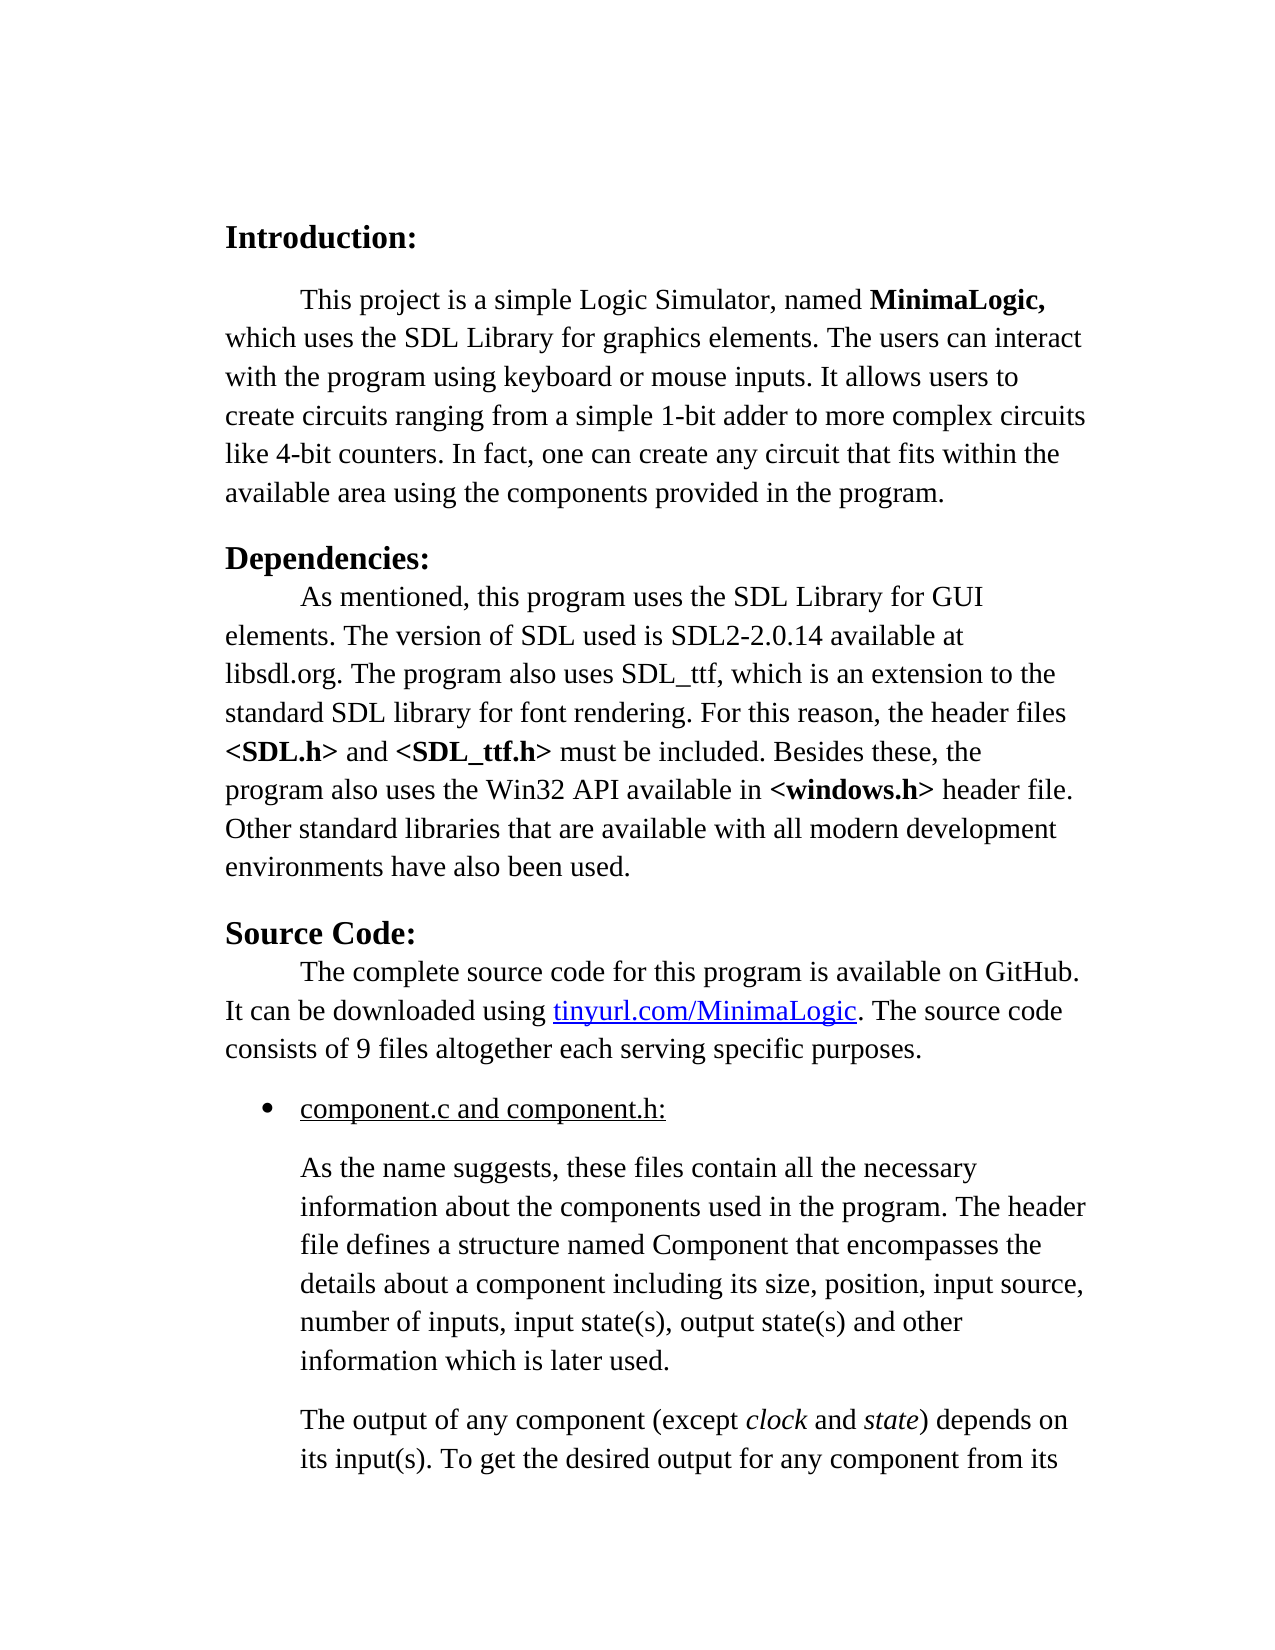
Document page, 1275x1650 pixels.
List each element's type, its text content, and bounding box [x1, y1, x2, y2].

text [300, 1402, 1087, 1474]
text Introduction: [225, 217, 1087, 255]
text As mentioned, this program uses the SDL Library for GUI elements. The version of SDL used is SDL2-2.0.14 available at libsdl.org. The program also uses SDL_ttf, which is an extension to the standard SDL library for font rendering. For this reason, the header files <SDL.h> and <SDL_ttf.h> must be included. Besides these, the program also uses the Win32 API available in <windows.h> header file. Other standard libraries that are available with all modern development environments have also been used. [225, 579, 1087, 883]
subtitle Dependencies: [225, 538, 1087, 577]
subtitle Source Code: [225, 913, 1087, 951]
text The complete source code for this program is available on GitHub. It can be downloaded using tinyurl.com/MinimaLogic. The source code consists of 9 files altogether each serving specific purposes. [225, 954, 1087, 1065]
text This project is a simple Logic Simulator, named MinimaLogic, which uses the SDL Library for graphics elements. The users can interact with the program using keyboard or mouse inputs. It allows users to create circuits ranging from a simple 1-bit adder to more complex circuits like 4-bit counters. In fact, one can create any circuit that fits within the available area using the components provided in the program. [225, 282, 1087, 508]
text As the name suggests, these files contain all the necessary information about the components used in the program. The header file defines a structure named Component that encompasses the details about a component including its size, position, input source, number of inputs, input state(s), output state(s) and other information which is later used. [300, 1150, 1087, 1376]
list component.c and component.h: [262, 1091, 1087, 1124]
